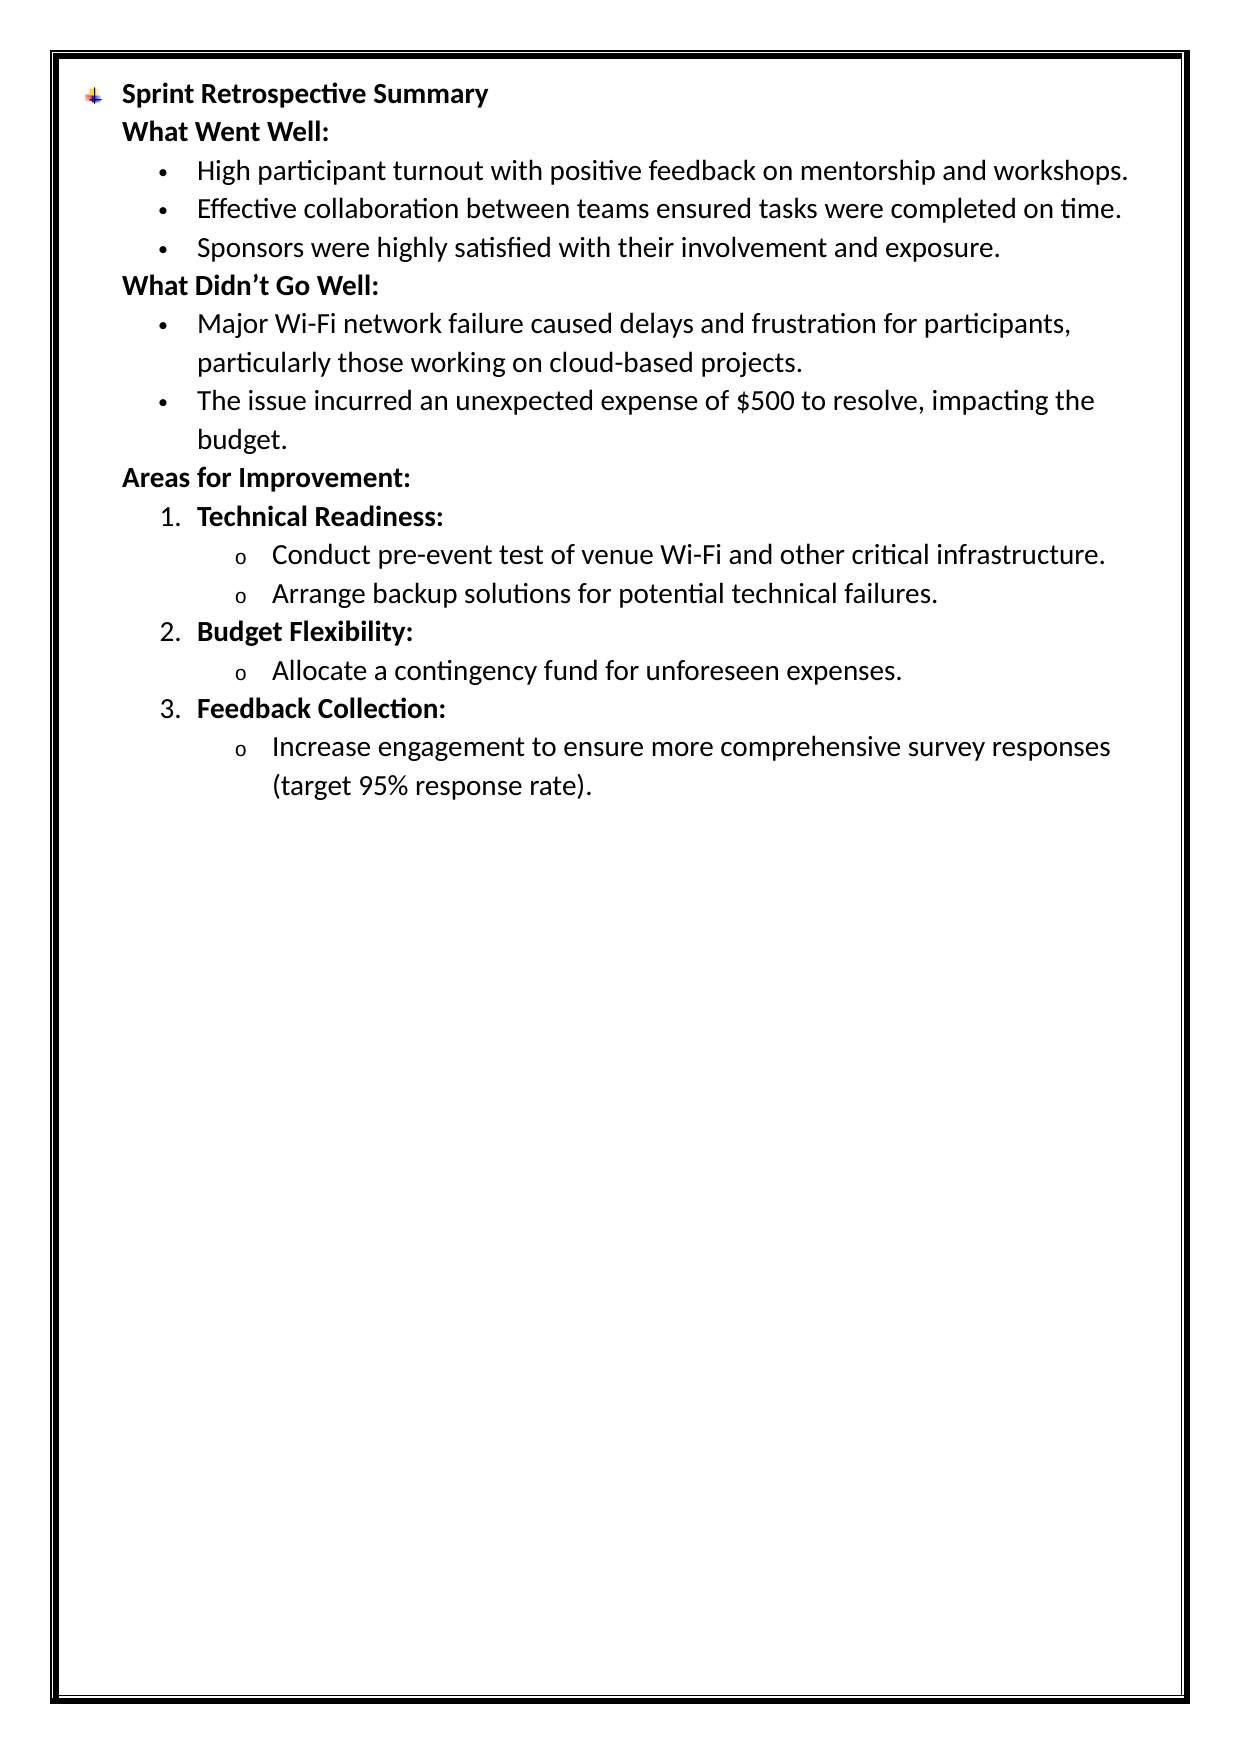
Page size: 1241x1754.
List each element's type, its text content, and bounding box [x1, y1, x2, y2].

list Sprint Retrospective Summary [84, 75, 1165, 111]
text What Went Well: [122, 113, 1165, 149]
list Allocate a contingency fund for unforeseen expenses. [234, 652, 1165, 687]
list Conduct pre-event test of venue Wi-Fi and other critical infrastructure. [234, 536, 1165, 572]
list Increase engagement to ensure more comprehensive survey responses (target 95% response rate). [234, 728, 1165, 802]
list Effective collaboration between teams ensured tasks were completed on time. [159, 190, 1165, 226]
text What Didn’t Go Well: [122, 267, 1165, 303]
list The issue incurred an unexpected expense of $500 to resolve, impacting the budget. [159, 382, 1165, 457]
list Budget Flexibility: [159, 613, 1165, 649]
list Technical Readiness: [159, 498, 1165, 533]
picture [85, 86, 102, 104]
list Sponsors were highly satisfied with their involvement and exposure. [159, 229, 1165, 264]
list Major Wi-Fi network failure caused delays and frustration for participants, particularly those working on cloud-based projects. [159, 306, 1165, 380]
list Feedback Collection: [159, 690, 1165, 726]
text Areas for Improvement: [122, 459, 1165, 495]
list Arrange backup solutions for potential technical failures. [234, 575, 1165, 610]
list High participant turnout with positive feedback on mentorship and workshops. [159, 152, 1165, 187]
